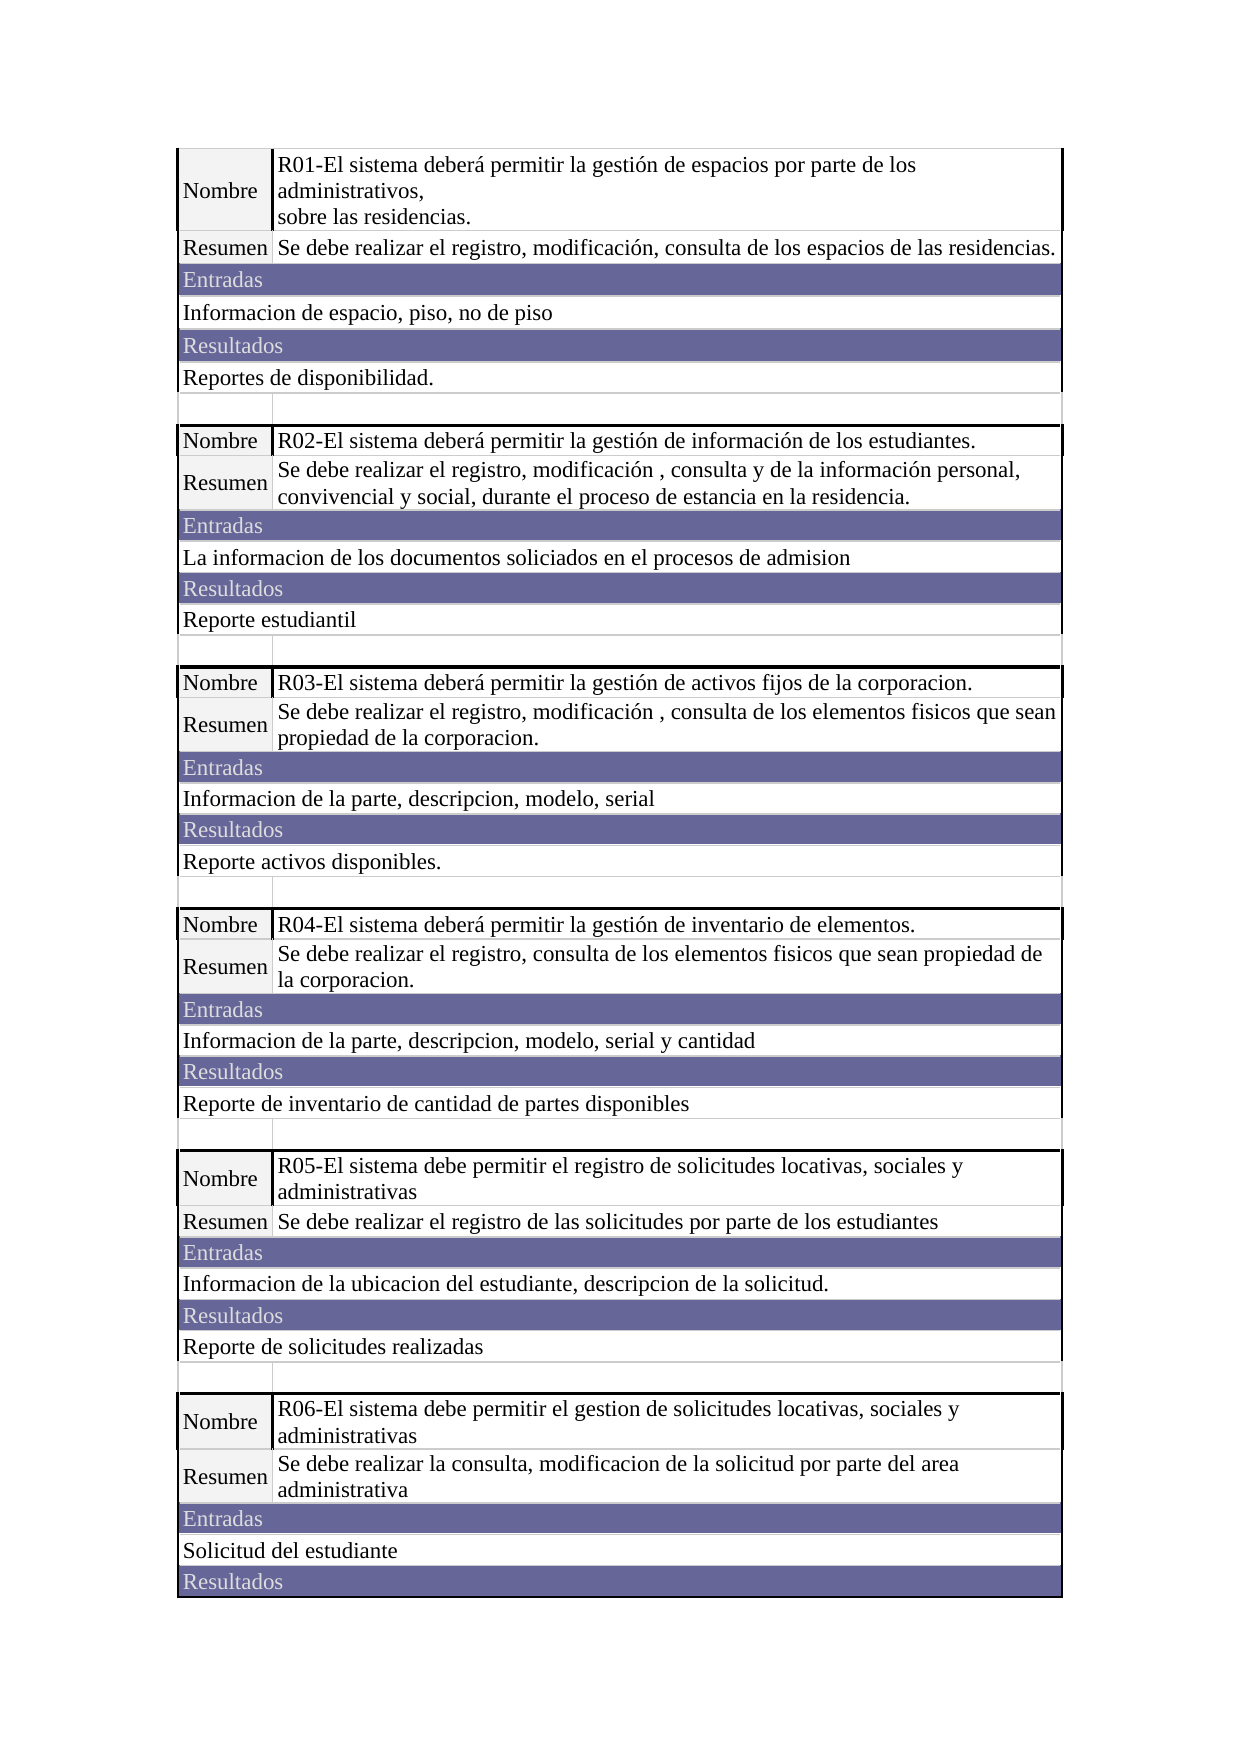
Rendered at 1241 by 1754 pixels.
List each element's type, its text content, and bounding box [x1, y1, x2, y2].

table_cell Entradas [179, 263, 1061, 295]
table_cell Entradas [179, 993, 1061, 1024]
table_cell R03-El sistema deberá permitir la gestión de activos fijos de la corporacion. [274, 665, 1061, 697]
table_cell Reporte activos disponibles. [179, 845, 1061, 876]
table_cell [179, 876, 272, 907]
table_cell Entradas [179, 1236, 1061, 1267]
table_cell [273, 1361, 1061, 1392]
table_cell [273, 876, 1061, 907]
table_cell Se debe realizar el registro, modificación , consulta de los elementos fisicos que sean propiedad de la corporacion. [273, 697, 1061, 751]
table_cell Informacion de la ubicacion del estudiante, descripcion de la solicitud. [179, 1267, 1061, 1298]
table_cell Resultados [179, 328, 1061, 361]
table_cell Resultados [179, 572, 1061, 603]
table_cell Resultados [179, 813, 1061, 844]
table_cell Reporte de inventario de cantidad de partes disponibles [179, 1086, 1061, 1118]
table_cell R05-El sistema debe permitir el registro de solicitudes locativas, sociales y administrativas [274, 1149, 1061, 1205]
table_cell Solicitud del estudiante [179, 1534, 1061, 1565]
table_cell Resultados [179, 1055, 1061, 1086]
table_cell Nombre [179, 907, 271, 938]
table_cell [179, 392, 272, 423]
table_cell Se debe realizar la consulta, modificacion de la solicitud por parte del area administrativa [273, 1448, 1061, 1502]
table_cell Reporte estudiantil [179, 603, 1061, 634]
table_cell Nombre [179, 1149, 271, 1205]
table_cell Resumen [179, 1205, 272, 1236]
table_cell [273, 392, 1061, 423]
table_cell Nombre [179, 1392, 271, 1448]
table_cell La informacion de los documentos soliciados en el procesos de admision [179, 540, 1061, 572]
table_cell Nombre [179, 149, 271, 230]
table_cell Entradas [179, 509, 1061, 540]
table_cell Entradas [179, 751, 1061, 782]
table_cell Reporte de solicitudes realizadas [179, 1330, 1061, 1361]
table_cell Entradas [179, 1502, 1061, 1533]
table_cell [179, 1361, 272, 1392]
table_cell Resumen [179, 1448, 272, 1502]
table_cell Resultados [179, 1565, 1061, 1596]
table_cell Se debe realizar el registro, modificación, consulta de los espacios de las residencias. [273, 230, 1061, 263]
table_cell Nombre [179, 424, 271, 455]
table_cell Se debe realizar el registro, consulta de los elementos fisicos que sean propiedad de la corporacion. [273, 938, 1061, 993]
table_cell Resumen [179, 697, 272, 751]
table_cell Resumen [179, 938, 272, 993]
table_cell Se debe realizar el registro de las solicitudes por parte de los estudiantes [273, 1205, 1061, 1236]
table_cell Resumen [179, 230, 272, 263]
table_cell [179, 634, 272, 665]
table_cell Resumen [179, 455, 272, 509]
table_cell Informacion de la parte, descripcion, modelo, serial [179, 782, 1061, 813]
table_cell [273, 1118, 1061, 1149]
table_cell R02-El sistema deberá permitir la gestión de información de los estudiantes. [274, 424, 1061, 455]
table_cell Se debe realizar el registro, modificación , consulta y de la información personal, convivencial y social, durante el proceso de estancia en la residencia. [273, 455, 1061, 509]
table_cell Reportes de disponibilidad. [179, 361, 1061, 392]
table_cell R01-El sistema deberá permitir la gestión de espacios por parte de los administrativos, sobre las residencias. [274, 149, 1061, 230]
table_cell R06-El sistema debe permitir el gestion de solicitudes locativas, sociales y administrativas [274, 1392, 1061, 1448]
table_cell [179, 1118, 272, 1149]
table_cell R04-El sistema deberá permitir la gestión de inventario de elementos. [274, 907, 1061, 938]
table_cell Resultados [179, 1299, 1061, 1330]
table_cell Informacion de la parte, descripcion, modelo, serial y cantidad [179, 1024, 1061, 1055]
table_cell [273, 634, 1061, 665]
table_cell Nombre [179, 665, 271, 697]
table_cell Informacion de espacio, piso, no de piso [179, 295, 1061, 328]
